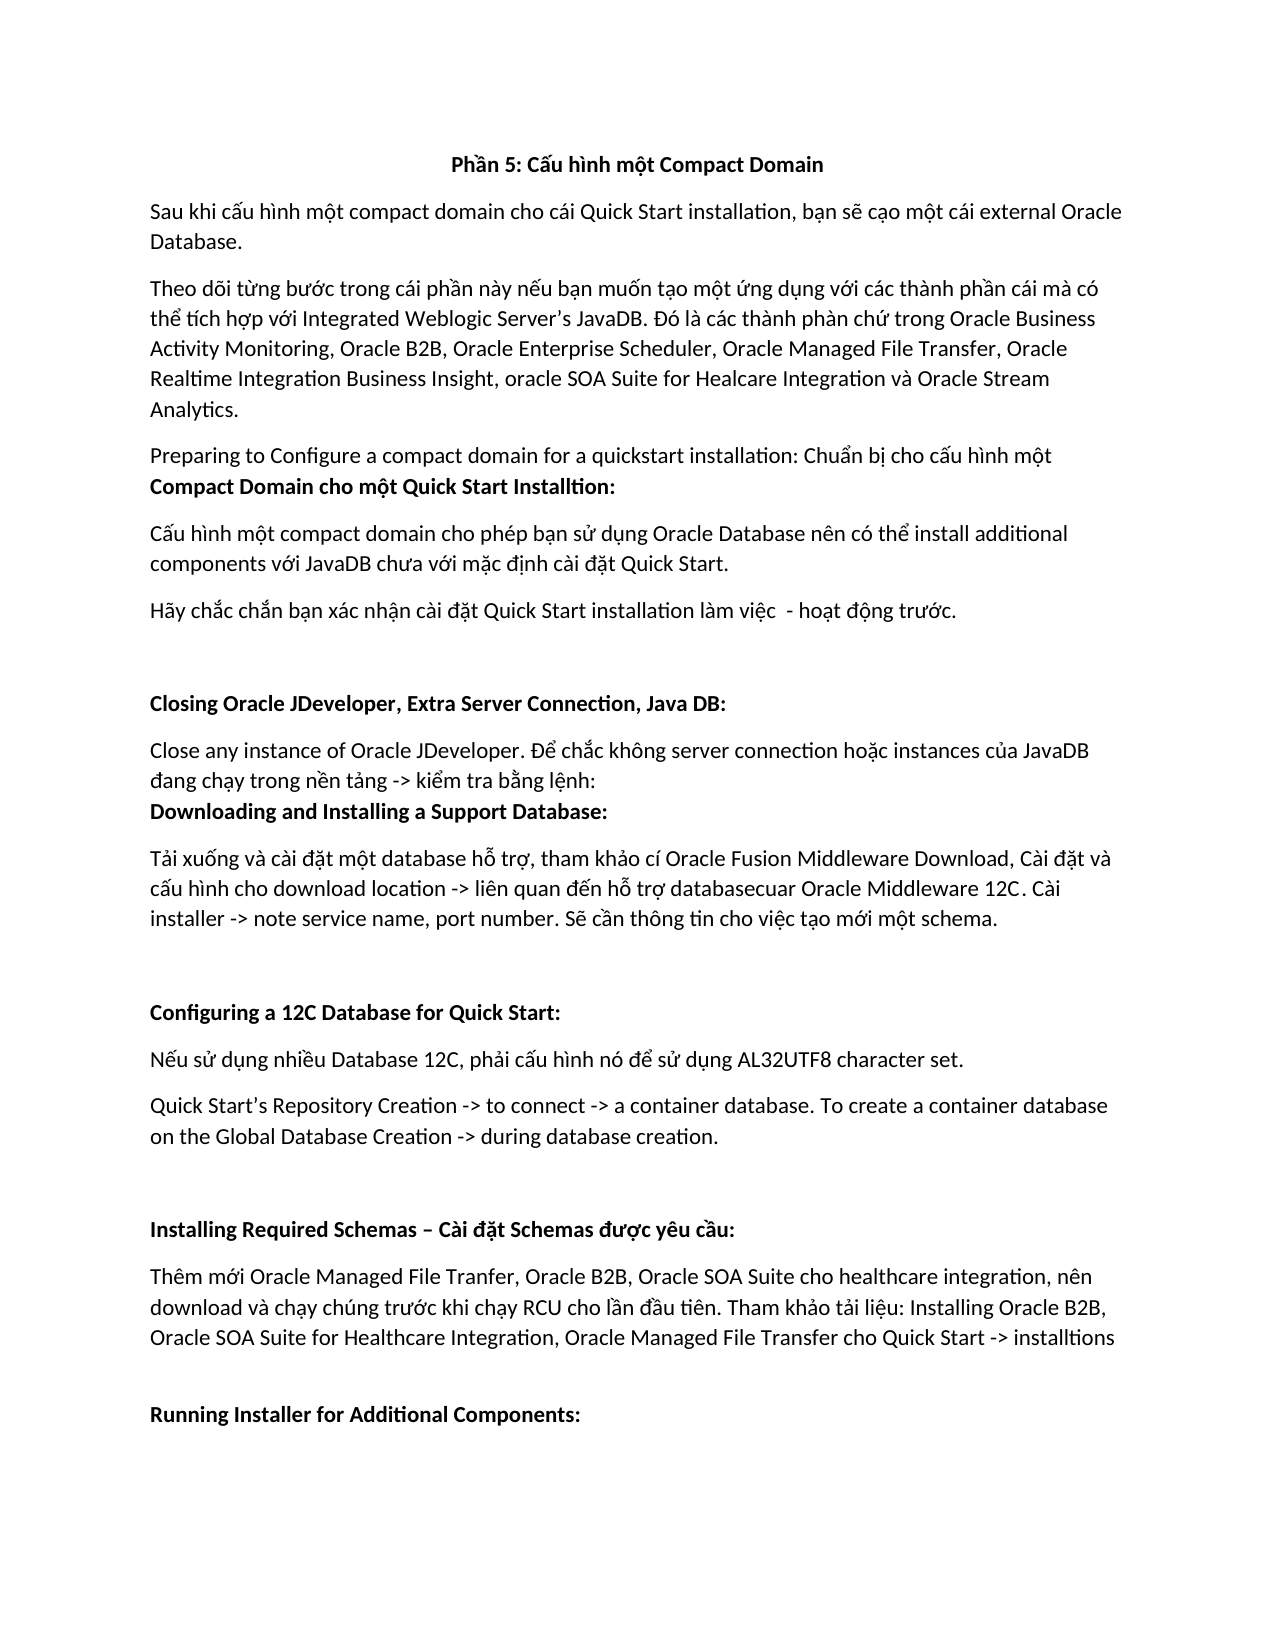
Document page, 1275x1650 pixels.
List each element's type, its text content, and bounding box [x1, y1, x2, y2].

text Running Installer for Additional Components: [150, 1370, 1125, 1428]
text Close any instance of Oracle JDeveloper. Để chắc không server connection hoặc instances của JavaDB đang chạy trong nền tảng -> kiểm tra bằng lệnh: Downloading and Installing a Support Database: [150, 736, 1125, 825]
text Hãy chắc chắn bạn xác nhận cài đặt Quick Start installation làm việc - hoạt động trước. [150, 596, 1125, 624]
text Thêm mới Oracle Managed File Tranfer, Oracle B2B, Oracle SOA Suite cho healthcare integration, nên download và chạy chúng trước khi chạy RCU cho lần đầu tiên. Tham khảo tải liệu: Installing Oracle B2B, Oracle SOA Suite for Healthcare Integration, Oracle Managed File Transfer cho Quick Start -> installtions [150, 1262, 1125, 1351]
text Closing Oracle JDeveloper, Extra Server Connection, Java DB: [150, 689, 1125, 718]
text Theo dõi từng bước trong cái phần này nếu bạn muốn tạo một ứng dụng với các thành phần cái mà có thể tích hợp với Integrated Weblogic Server’s JavaDB. Đó là các thành phàn chứ trong Oracle Business Activity Monitoring, Oracle B2B, Oracle Enterprise Scheduler, Oracle Managed File Transfer, Oracle Realtime Integration Business Insight, oracle SOA Suite for Healcare Integration và Oracle Stream Analytics. [150, 274, 1125, 423]
text Sau khi cấu hình một compact domain cho cái Quick Start installation, bạn sẽ cạo một cái external Oracle Database. [150, 197, 1125, 255]
text Preparing to Configure a compact domain for a quickstart installation: Chuẩn bị cho cấu hình một Compact Domain cho một Quick Start Installtion: [150, 442, 1125, 500]
text Cấu hình một compact domain cho phép bạn sử dụng Oracle Database nên có thể install additional components với JavaDB chưa với mặc định cài đặt Quick Start. [150, 519, 1125, 577]
text Tải xuống và cài đặt một database hỗ trợ, tham khảo cí Oracle Fusion Middleware Download, Cài đặt và cấu hình cho download location -> liên quan đến hỗ trợ databasecuar Oracle Middleware 12C. Cài installer -> note service name, port number. Sẽ cần thông tin cho việc tạo mới một schema. [150, 844, 1125, 932]
text Nếu sử dụng nhiều Database 12C, phải cấu hình nó để sử dụng AL32UTF8 character set. [150, 1045, 1125, 1073]
text Configuring a 12C Database for Quick Start: [150, 998, 1125, 1026]
text Quick Start’s Repository Creation -> to connect -> a container database. To create a container database on the Global Database Creation -> during database creation. [150, 1092, 1125, 1150]
text Phần 5: Cấu hình một Compact Domain [150, 150, 1125, 178]
text Installing Required Schemas – Cài đặt Schemas được yêu cầu: [150, 1216, 1125, 1244]
